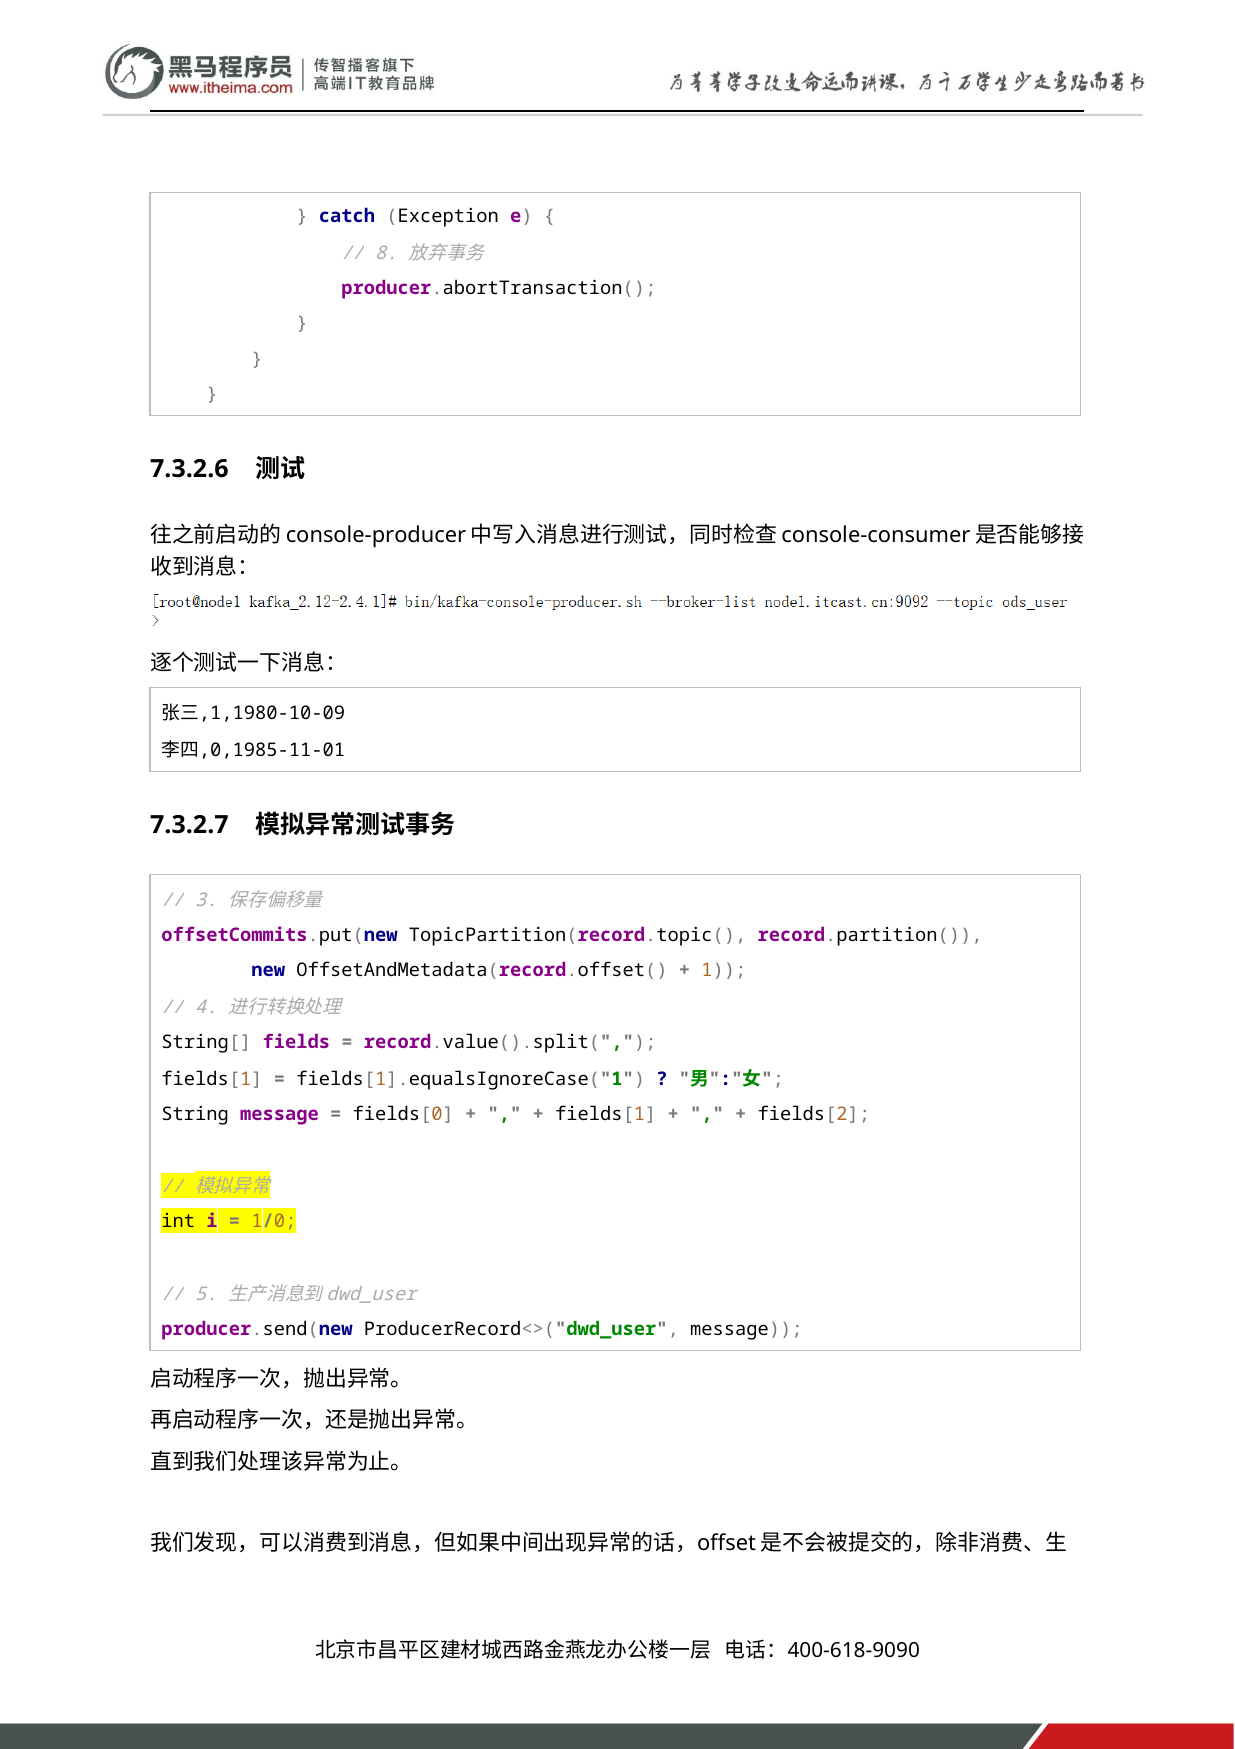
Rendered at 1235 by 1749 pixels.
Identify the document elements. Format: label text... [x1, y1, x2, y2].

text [150, 1524, 1084, 1556]
picture [0, 1664, 1234, 1749]
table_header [151, 193, 1080, 415]
table_header 张三,1,1980-10-09 李四,0,1985-11-01 [151, 688, 1080, 771]
text 启动程序一次，抛出异常。 [150, 1361, 1084, 1393]
picture [150, 590, 1085, 636]
picture [0, 0, 1235, 123]
text 直到我们处理该异常为止。 [150, 1444, 1084, 1475]
text 再启动程序一次，还是抛出异常。 [150, 1402, 1084, 1434]
table_header // 3. 保存偏移量 offsetCommits.put(new TopicPartition(record.topic(), record.partition()), new OffsetAndMetadata(record.offset() + 1)); // 4. 进行转换处理 String[] fields = record.value().split(","); fields[1] = fields[1].equalsIgnoreCase("1") ? "男":"女"; String message = fields[0] + "," + fields[1] + "," + fields[2]; // 模拟异常 int i = 1/0; // 5. 生产消息到dwd_user producer.send(new ProducerRecord<>("dwd_user", message)); [151, 875, 1080, 1350]
text 逐个测试一下消息： [150, 645, 1084, 677]
text 往之前启动的console-producer中写入消息进行测试，同时检查console-consumer是否能够接收到消息： [150, 517, 1084, 581]
subtitle 模拟异常测试事务 [150, 805, 1084, 841]
subtitle 测试 [150, 449, 1084, 485]
